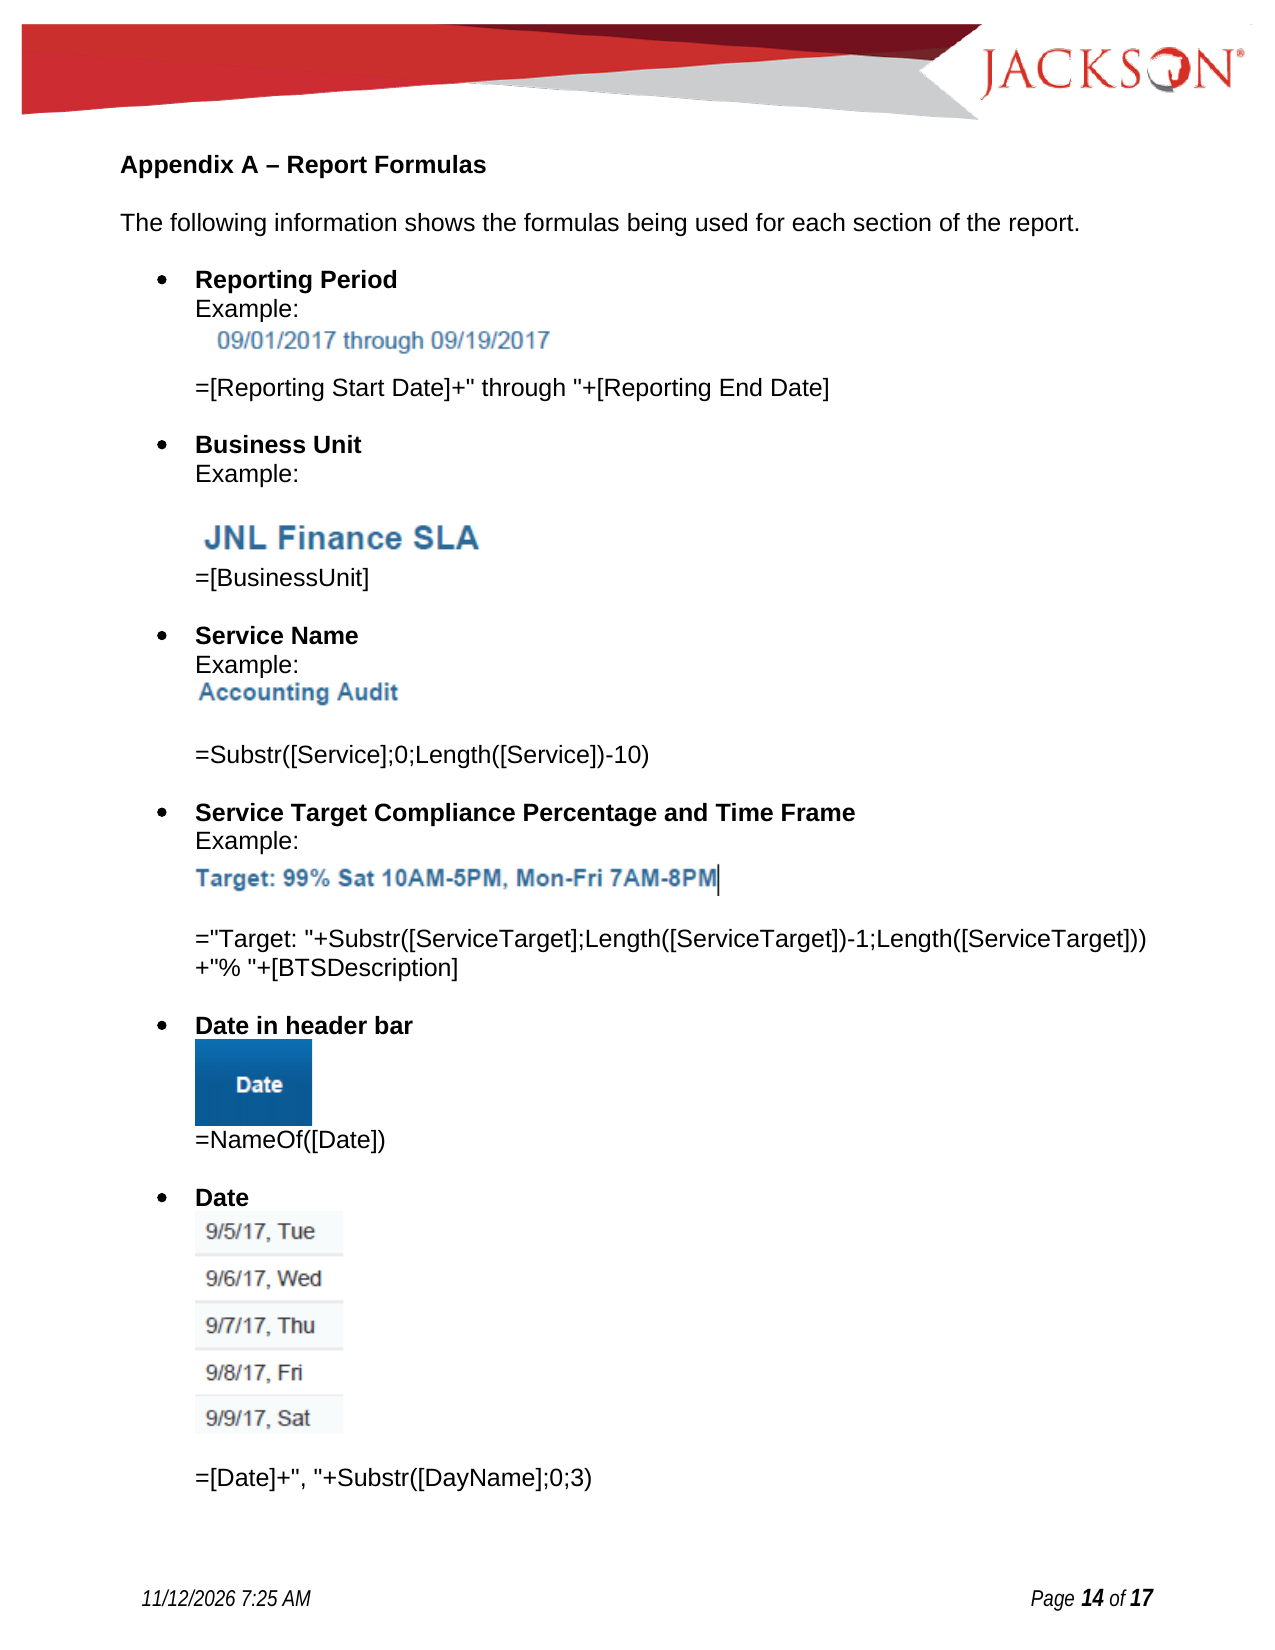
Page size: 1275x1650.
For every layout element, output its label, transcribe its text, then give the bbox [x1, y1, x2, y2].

picture [0, 3, 1264, 123]
list =[Date]+", "+Substr([DayName];0;3) [195, 1462, 1155, 1491]
list Example: [195, 459, 1155, 488]
list Business Unit [157, 430, 1155, 459]
list Date [157, 1183, 1155, 1212]
list Service Target Compliance Percentage and Time Frame [157, 797, 1155, 826]
picture [195, 855, 734, 896]
list Date in header bar [157, 1011, 1155, 1039]
list =NameOf([Date]) [195, 1126, 1155, 1154]
picture [195, 516, 484, 564]
text Appendix A – Report Formulas [120, 150, 1155, 179]
picture [195, 322, 589, 373]
list ="Target: "+Substr([ServiceTarget];Length([ServiceTarget])-1;Length([ServiceTarget]))+"% "+[BTSDescription] [195, 924, 1155, 982]
list =Substr([Service];0;Length([Service])-10) [195, 740, 1155, 769]
picture [195, 1039, 313, 1126]
list =[Reporting Start Date]+" through "+[Reporting End Date] [195, 373, 1155, 401]
list Example: [195, 650, 1155, 678]
list =[BusinessUnit] [195, 563, 1155, 592]
text The following information shows the formulas being used for each section of the report. [120, 207, 1155, 236]
list Example: [195, 294, 1155, 323]
list Service Name [157, 621, 1155, 650]
list Example: [195, 826, 1155, 855]
picture [195, 678, 405, 712]
list Reporting Period [157, 265, 1155, 294]
picture [195, 1211, 344, 1434]
